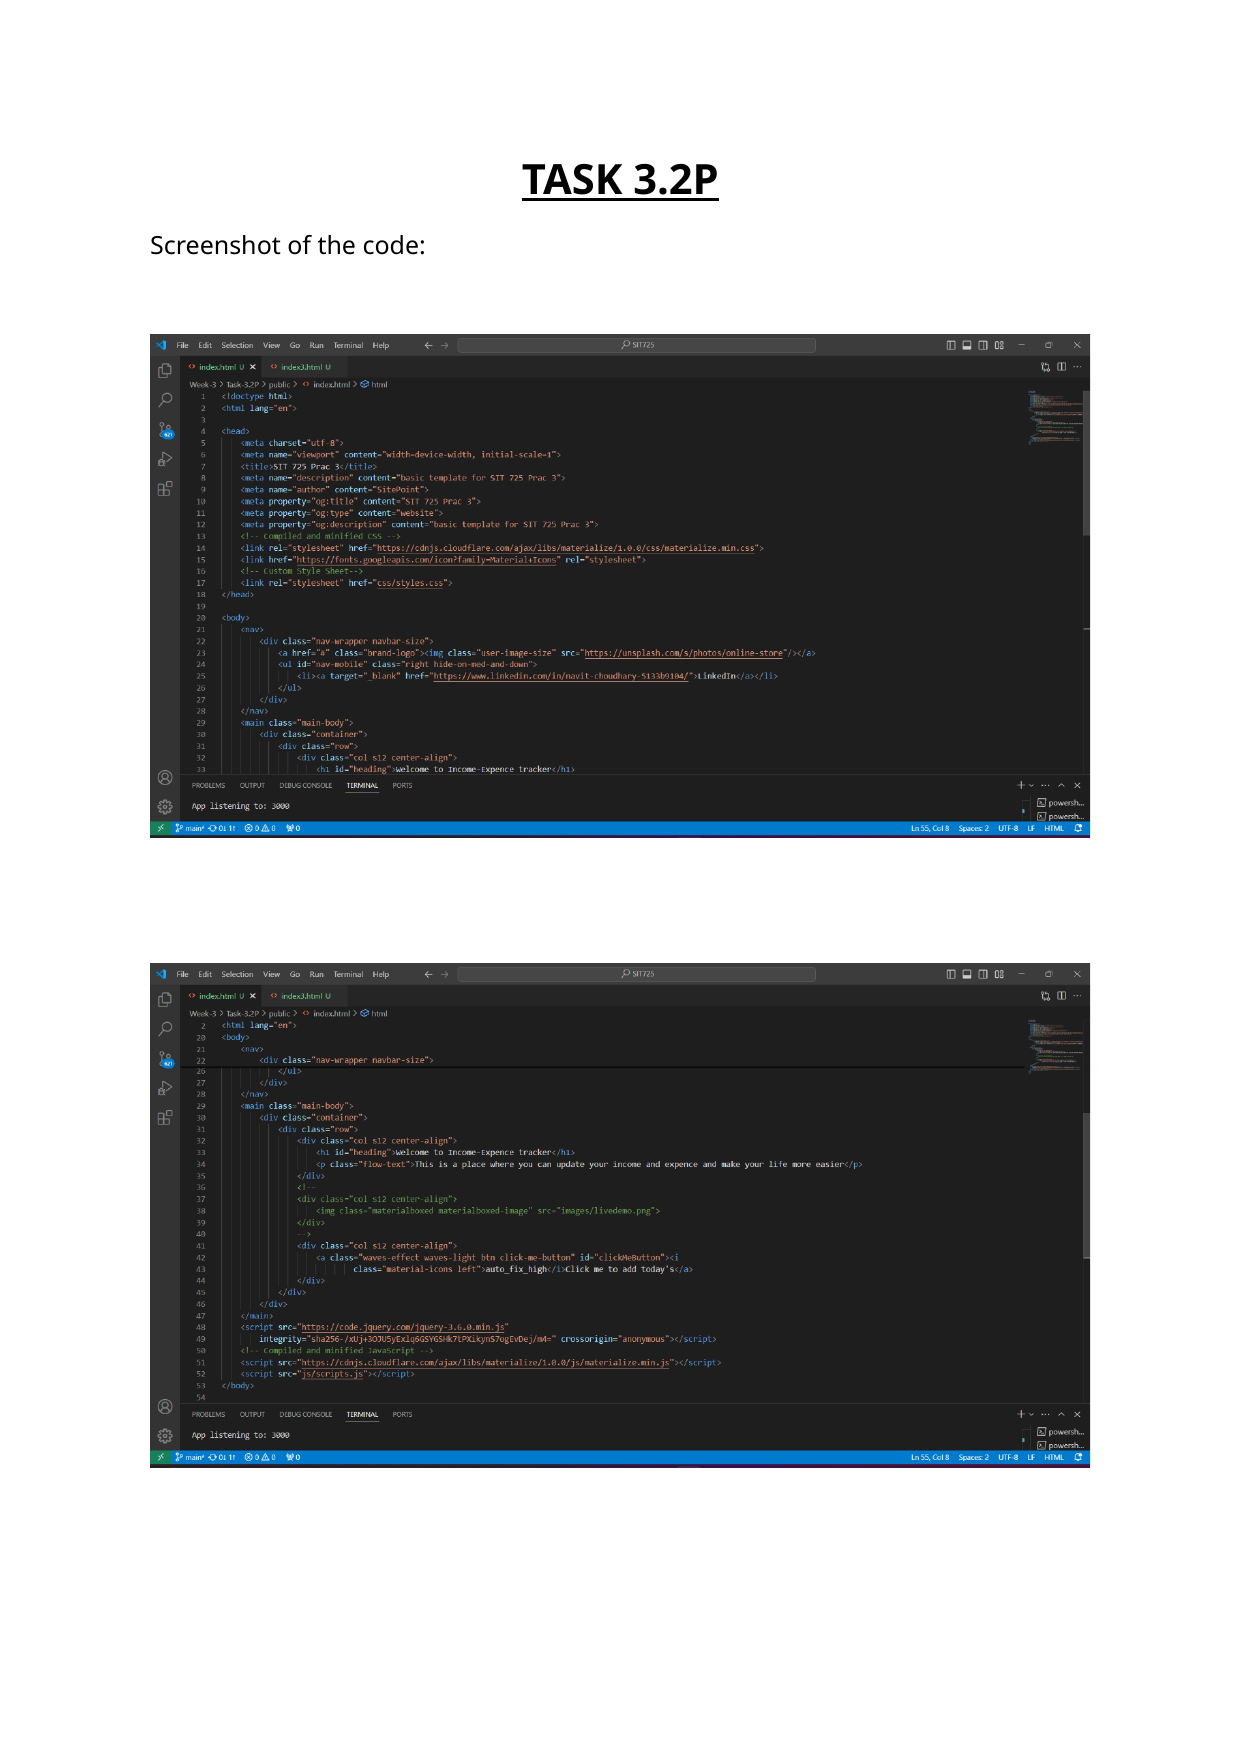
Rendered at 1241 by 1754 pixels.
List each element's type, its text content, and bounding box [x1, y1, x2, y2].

picture [150, 334, 1091, 838]
picture [150, 963, 1091, 1468]
text TASK 3.2P [150, 150, 1090, 207]
text Screenshot of the code: [150, 228, 1090, 262]
